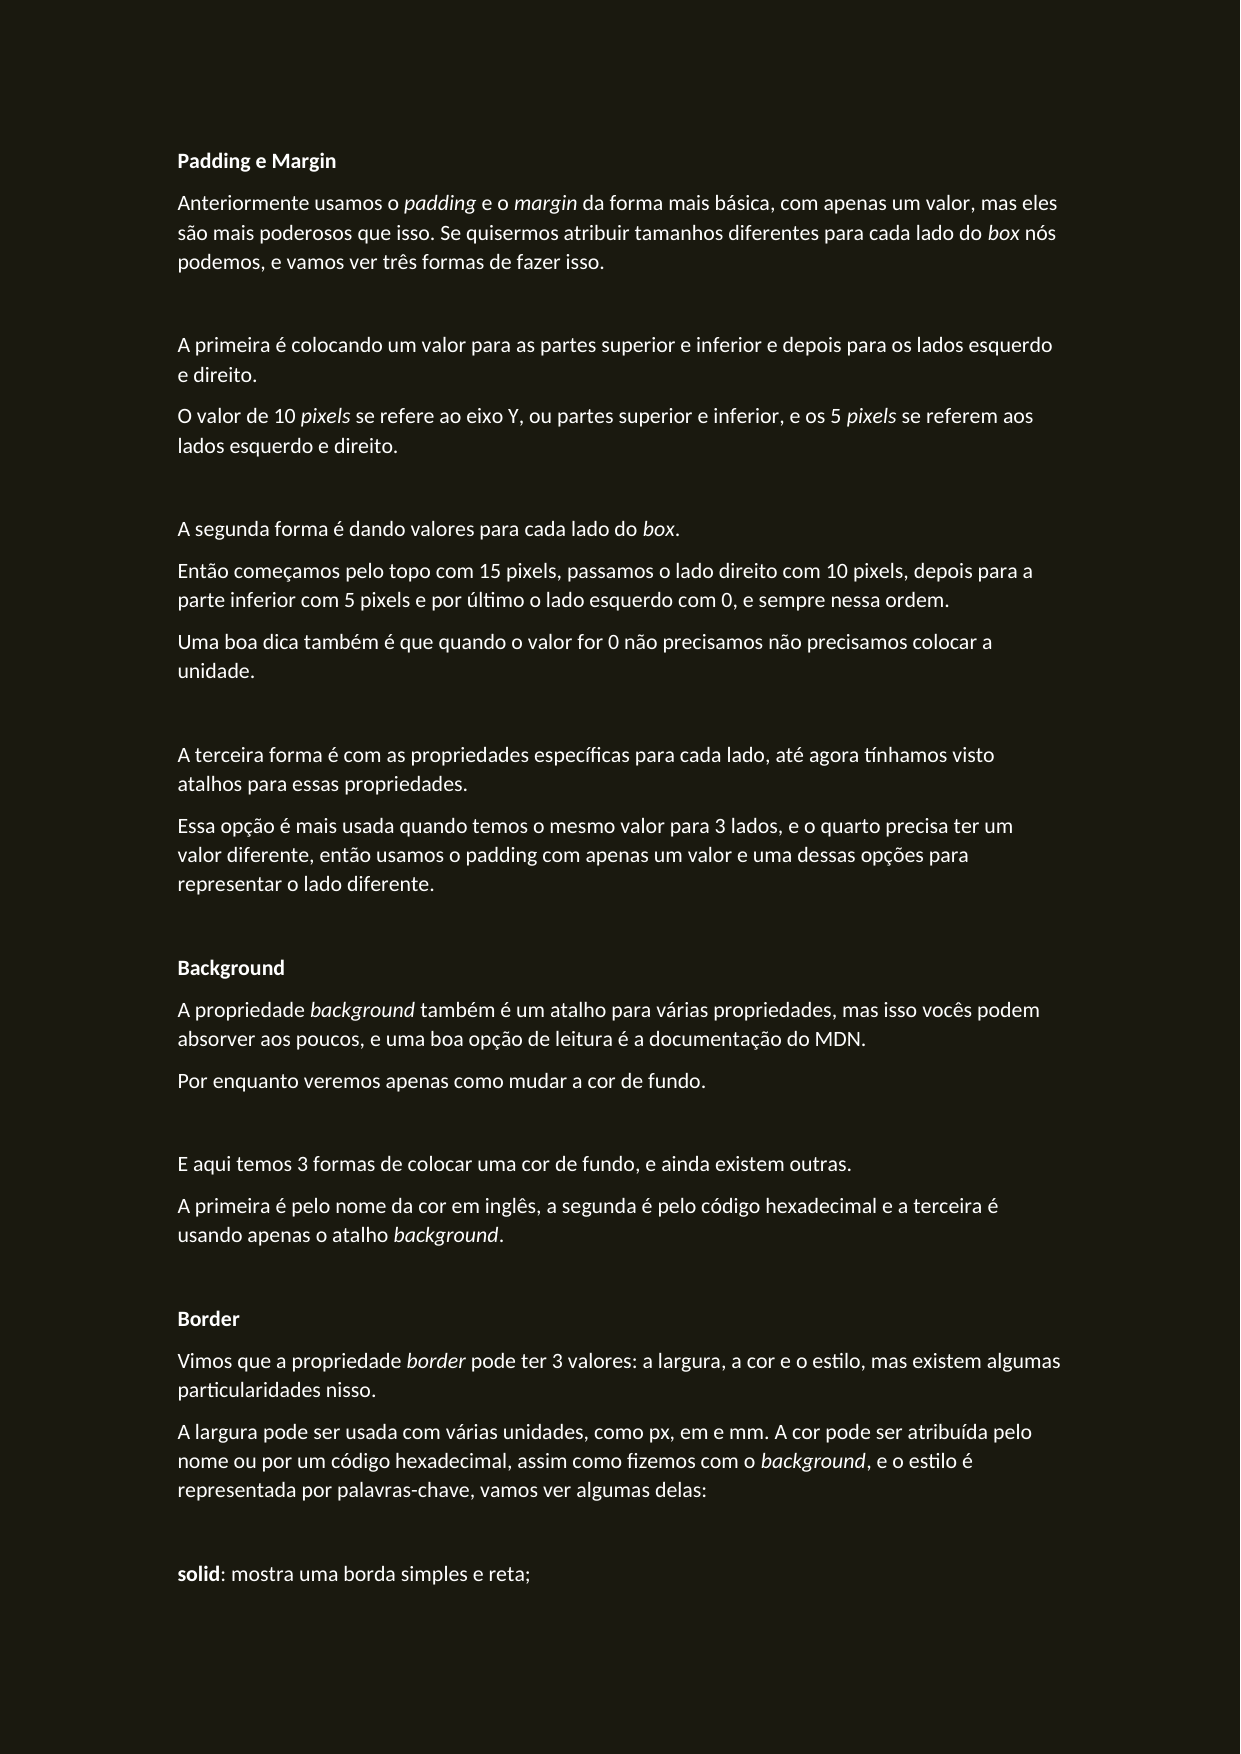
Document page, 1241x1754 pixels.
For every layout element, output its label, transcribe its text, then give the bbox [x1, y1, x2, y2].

text A primeira é pelo nome da cor em inglês, a segunda é pelo código hexadecimal e a terceira é usando apenas o atalho background. [177, 1192, 1063, 1248]
text A primeira é colocando um valor para as partes superior e inferior e depois para os lados esquerdo e direito. [177, 331, 1063, 387]
text Padding e Margin [177, 148, 1063, 174]
text solid: mostra uma borda simples e reta; [177, 1560, 1063, 1587]
text Anteriormente usamos o padding e o margin da forma mais básica, com apenas um valor, mas eles são mais poderosos que isso. Se quisermos atribuir tamanhos diferentes para cada lado do box nós podemos, e vamos ver três formas de fazer isso. [177, 189, 1063, 274]
text A terceira forma é com as propriedades específicas para cada lado, até agora tínhamos visto atalhos para essas propriedades. [177, 741, 1063, 797]
text A segunda forma é dando valores para cada lado do box. [177, 515, 1063, 542]
text Então começamos pelo topo com 15 pixels, passamos o lado direito com 10 pixels, depois para a parte inferior com 5 pixels e por último o lado esquerdo com 0, e sempre nessa ordem. [177, 557, 1063, 613]
text Background [177, 954, 1063, 981]
text Uma boa dica também é que quando o valor for 0 não precisamos não precisamos colocar a unidade. [177, 628, 1063, 684]
text Essa opção é mais usada quando temos o mesmo valor para 3 lados, e o quarto precisa ter um valor diferente, então usamos o padding com apenas um valor e uma dessas opções para representar o lado diferente. [177, 812, 1063, 897]
text Por enquanto veremos apenas como mudar a cor de fundo. [177, 1067, 1063, 1093]
text E aqui temos 3 formas de colocar uma cor de fundo, e ainda existem outras. [177, 1150, 1063, 1177]
text O valor de 10 pixels se refere ao eixo Y, ou partes superior e inferior, e os 5 pixels se referem aos lados esquerdo e direito. [177, 402, 1063, 458]
text A propriedade background também é um atalho para várias propriedades, mas isso vocês podem absorver aos poucos, e uma boa opção de leitura é a documentação do MDN. [177, 996, 1063, 1052]
text Vimos que a propriedade border pode ter 3 valores: a largura, a cor e o estilo, mas existem algumas particularidades nisso. [177, 1347, 1063, 1403]
text Border [177, 1305, 1063, 1332]
text A largura pode ser usada com várias unidades, como px, em e mm. A cor pode ser atribuída pelo nome ou por um código hexadecimal, assim como fizemos com o background, e o estilo é representada por palavras-chave, vamos ver algumas delas: [177, 1418, 1063, 1503]
